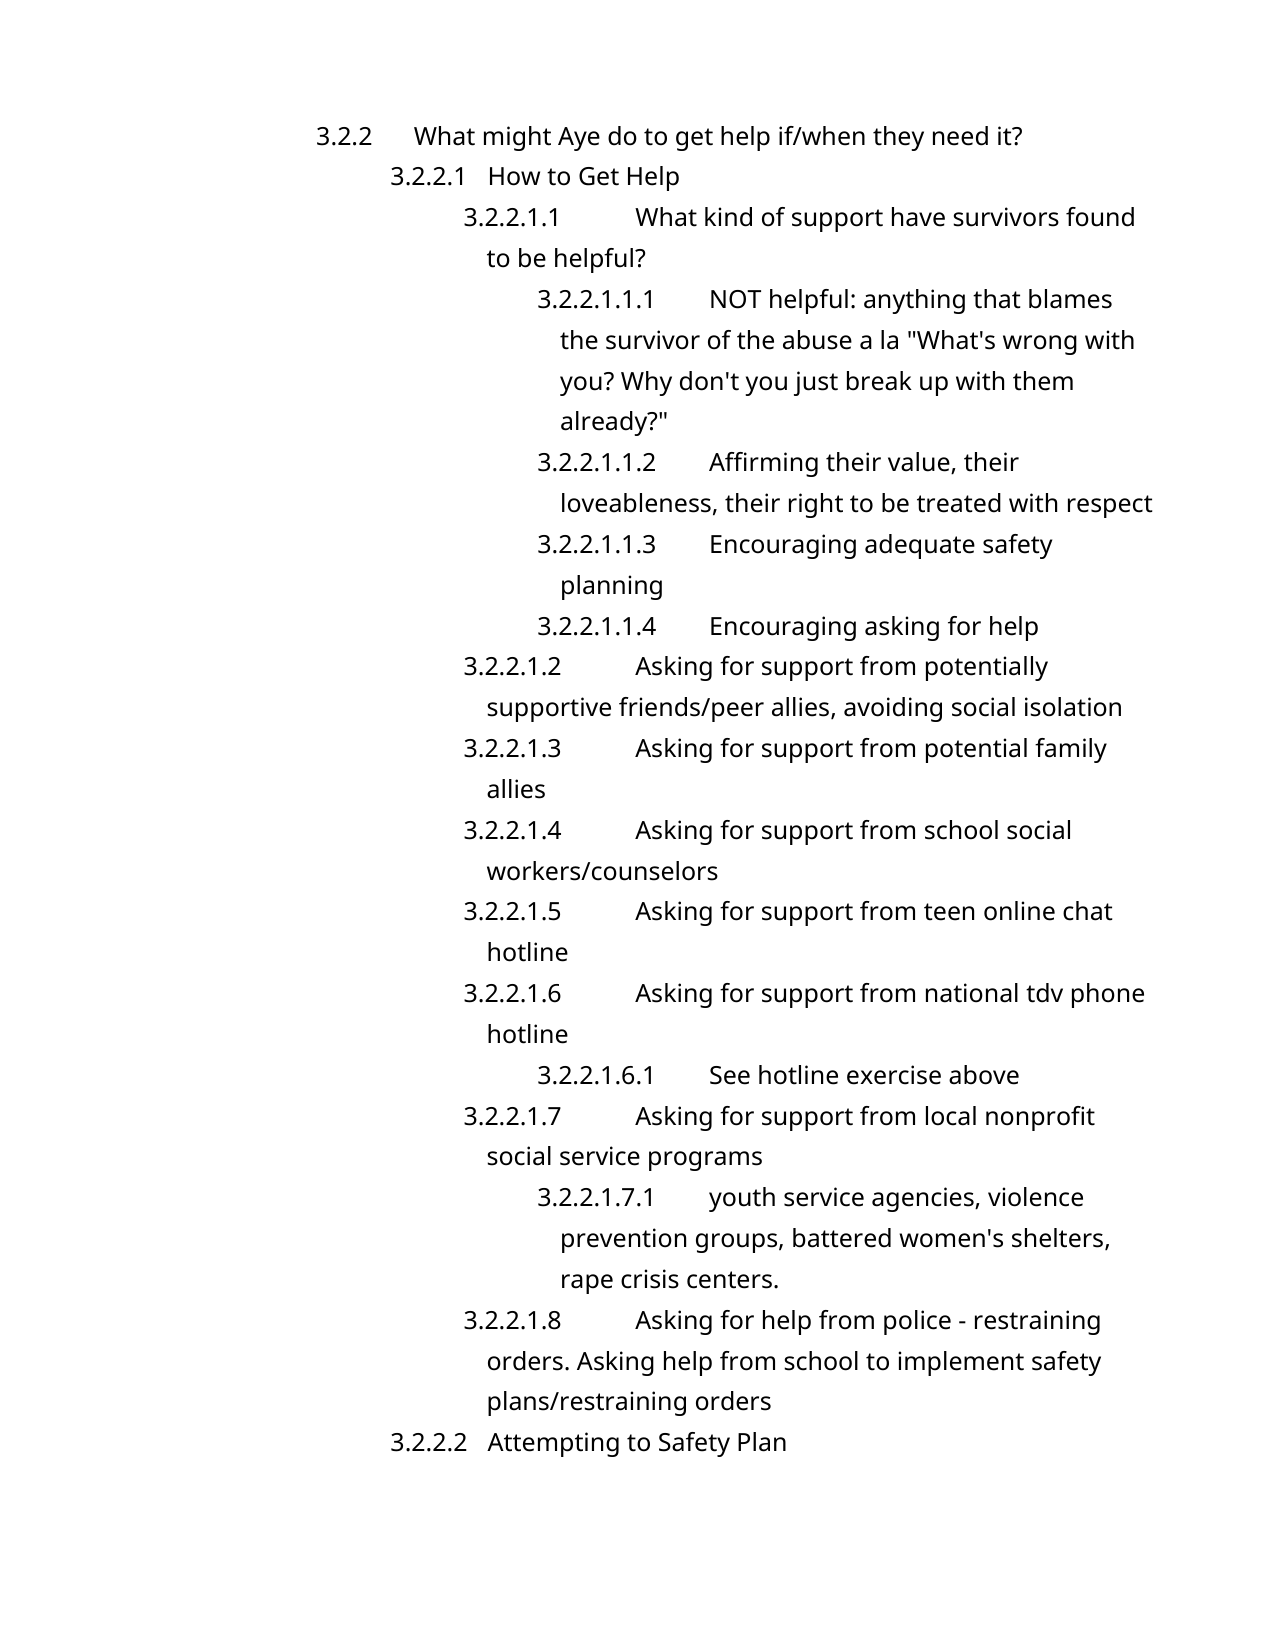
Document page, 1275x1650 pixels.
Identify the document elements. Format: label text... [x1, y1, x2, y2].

list Encouraging adequate safety planning [531, 526, 1157, 601]
list youth service agencies, violence prevention groups, battered women's shelters, rape crisis centers. [531, 1180, 1157, 1296]
list Asking for support from potentially supportive friends/peer allies, avoiding social isolation [457, 649, 1157, 724]
list What kind of support have survivors found to be helpful? [457, 200, 1157, 275]
list Asking for support from potential family allies [457, 731, 1157, 806]
list Encouraging asking for help [531, 608, 1157, 642]
list Asking for support from local nonprofit social service programs [457, 1098, 1157, 1173]
list What might Aye do to get help if/when they need it? [309, 118, 1157, 152]
list Asking for support from teen online chat hotline [457, 894, 1157, 969]
list How to Get Help [384, 159, 1157, 193]
list Asking for help from police - restraining orders. Asking help from school to implement safety plans/restraining orders [457, 1302, 1157, 1418]
list Asking for support from school social workers/counselors [457, 812, 1157, 887]
list Attempting to Safety Plan [384, 1425, 1157, 1459]
list NOT helpful: anything that blames the survivor of the abuse a la "What's wrong with you? Why don't you just break up with them already?" [531, 281, 1157, 438]
list Affirming their value, their loveableness, their right to be treated with respect [531, 445, 1157, 520]
list Asking for support from national tdv phone hotline [457, 976, 1157, 1051]
list See hotline exercise above [531, 1057, 1157, 1091]
